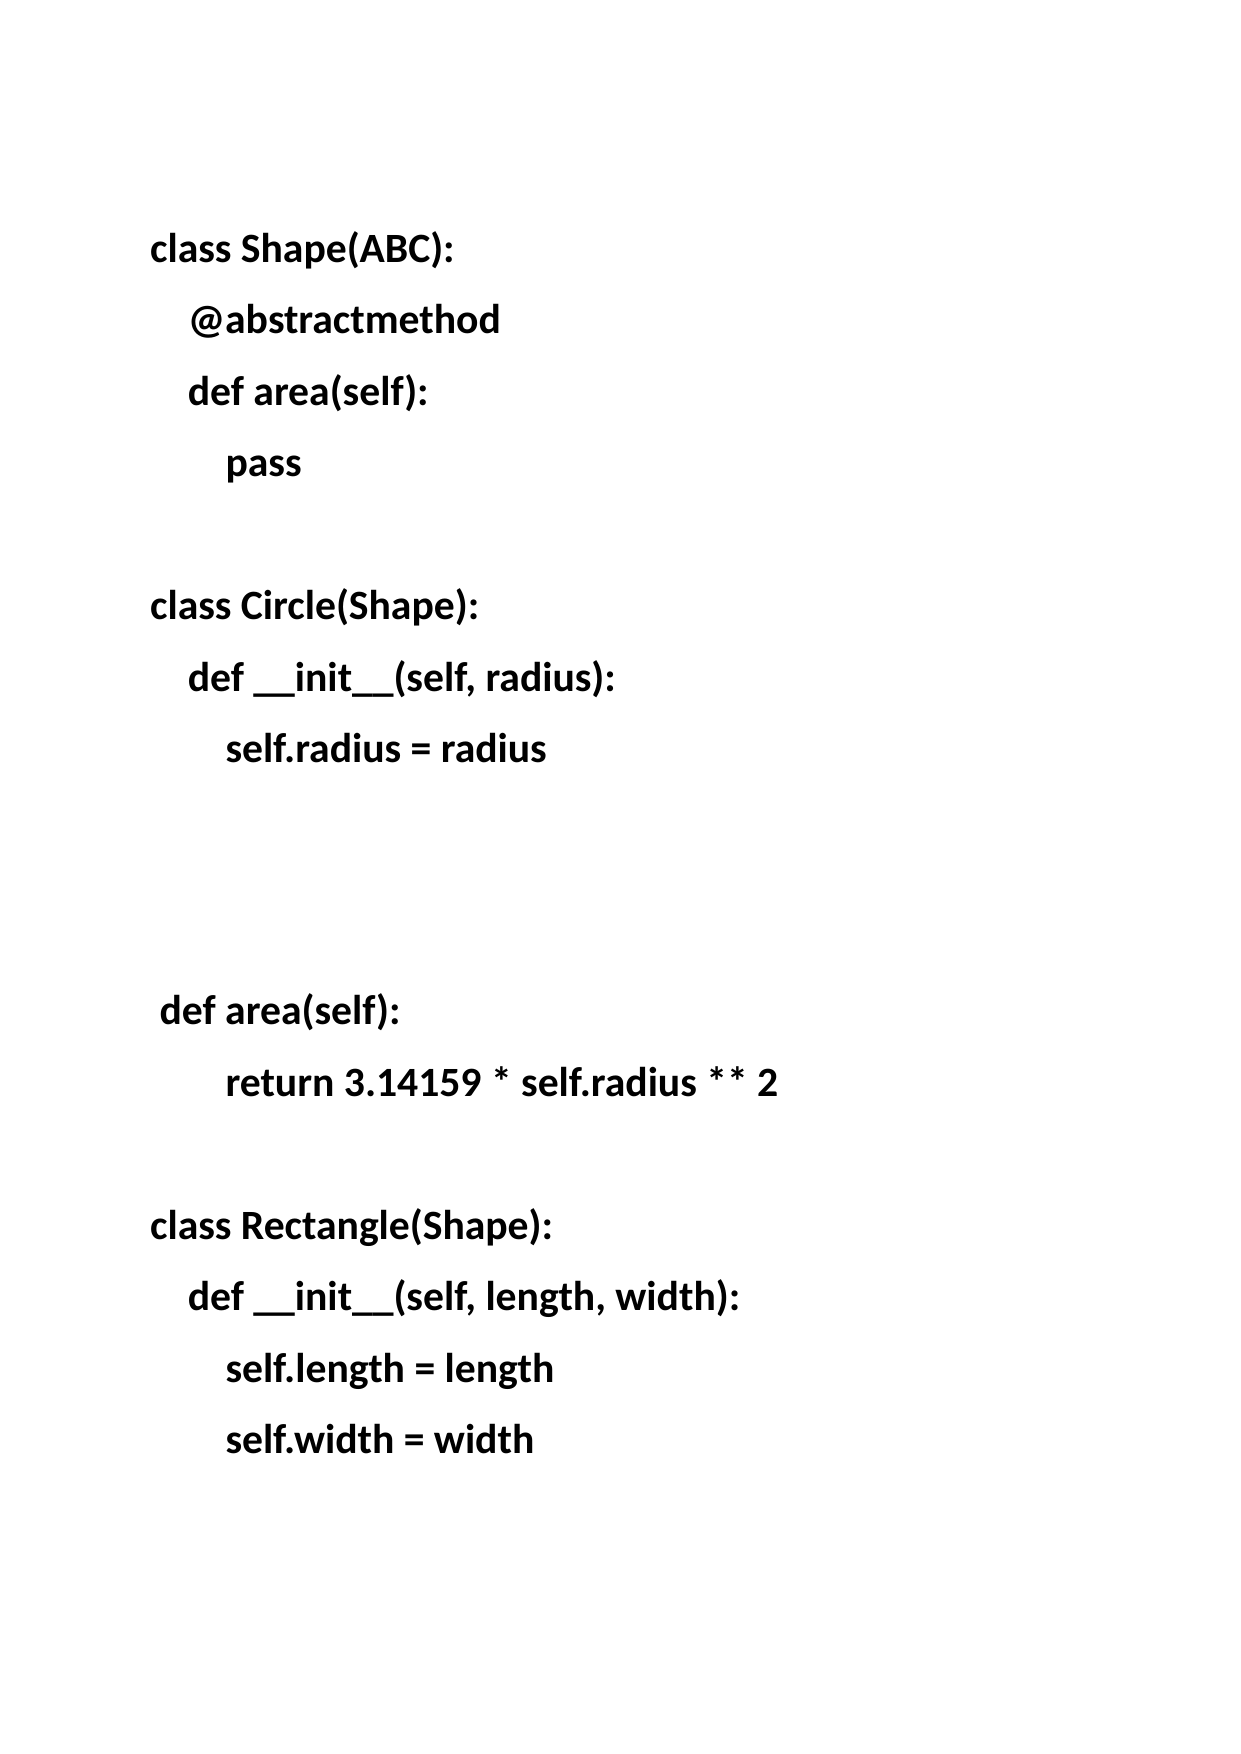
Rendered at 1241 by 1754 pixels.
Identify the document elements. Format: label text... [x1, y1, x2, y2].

text self.width = width [150, 1413, 1090, 1464]
text def __init__(self, radius): [150, 651, 1090, 702]
text @abstractmethod [150, 293, 1090, 344]
text self.length = length [150, 1342, 1090, 1393]
text class Shape(ABC): [150, 222, 1090, 272]
text class Rectangle(Shape): [150, 1199, 1090, 1249]
text def area(self): [150, 365, 1090, 416]
text self.radius = radius [150, 722, 1090, 773]
text def __init__(self, length, width): [150, 1270, 1090, 1321]
text return 3.14159 * self.radius ** 2 [150, 1056, 1090, 1106]
text class Circle(Shape): [150, 579, 1090, 630]
text def area(self): [150, 984, 1090, 1035]
text pass [150, 436, 1090, 487]
